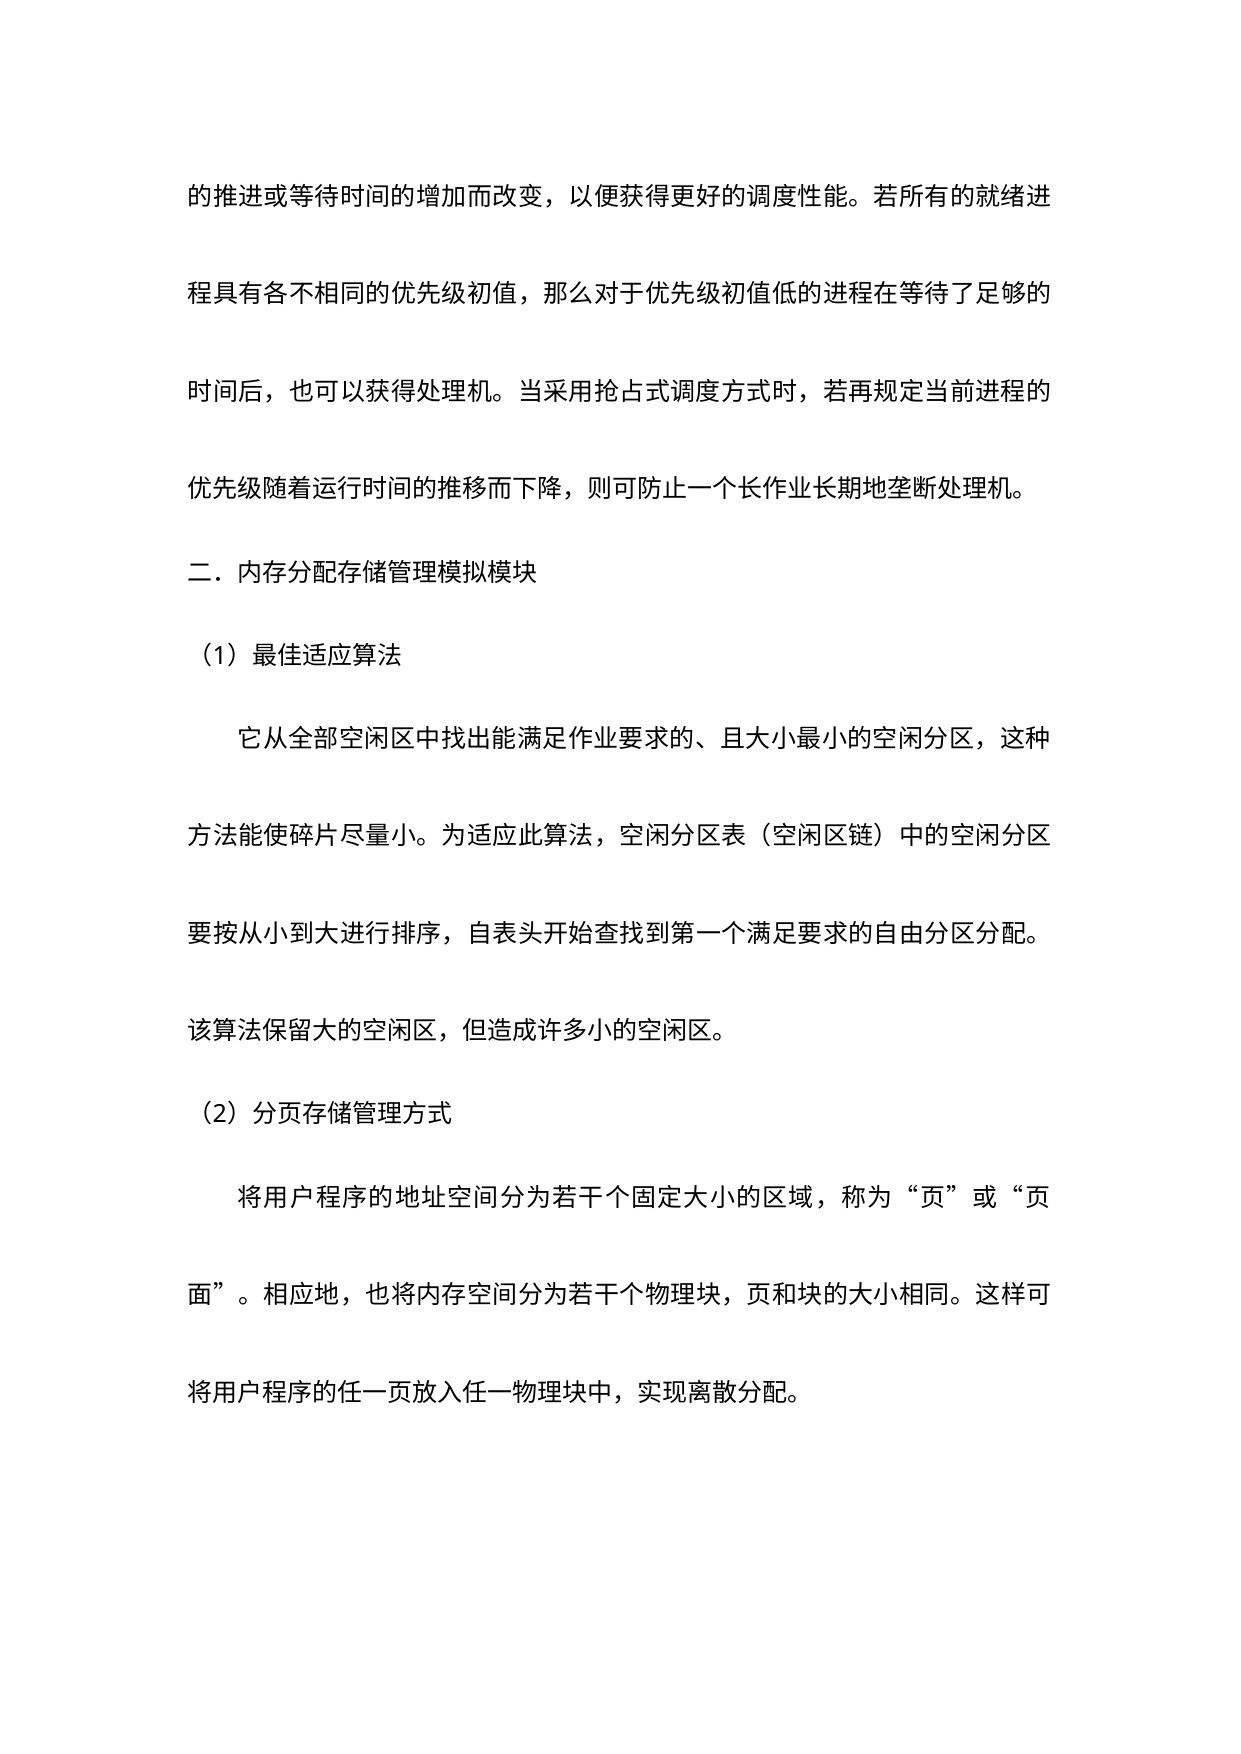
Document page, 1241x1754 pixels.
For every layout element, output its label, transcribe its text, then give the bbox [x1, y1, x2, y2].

list 内存分配存储管理模拟模块 [187, 538, 1053, 603]
list 分页存储管理方式 [187, 1079, 1053, 1144]
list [187, 162, 1053, 519]
list 最佳适应算法 [187, 621, 1053, 686]
text 它从全部空闲区中找出能满足作业要求的、且大小最小的空闲分区，这种方法能使碎片尽量小。为适应此算法，空闲分区表（空闲区链）中的空闲分区要按从小到大进行排序，自表头开始查找到第一个满足要求的自由分区分配。该算法保留大的空闲区，但造成许多小的空闲区。 [187, 704, 1053, 1061]
text 将用户程序的地址空间分为若干个固定大小的区域，称为“页”或“页面”。相应地，也将内存空间分为若干个物理块，页和块的大小相同。这样可将用户程序的任一页放入任一物理块中，实现离散分配。 [187, 1163, 1053, 1423]
